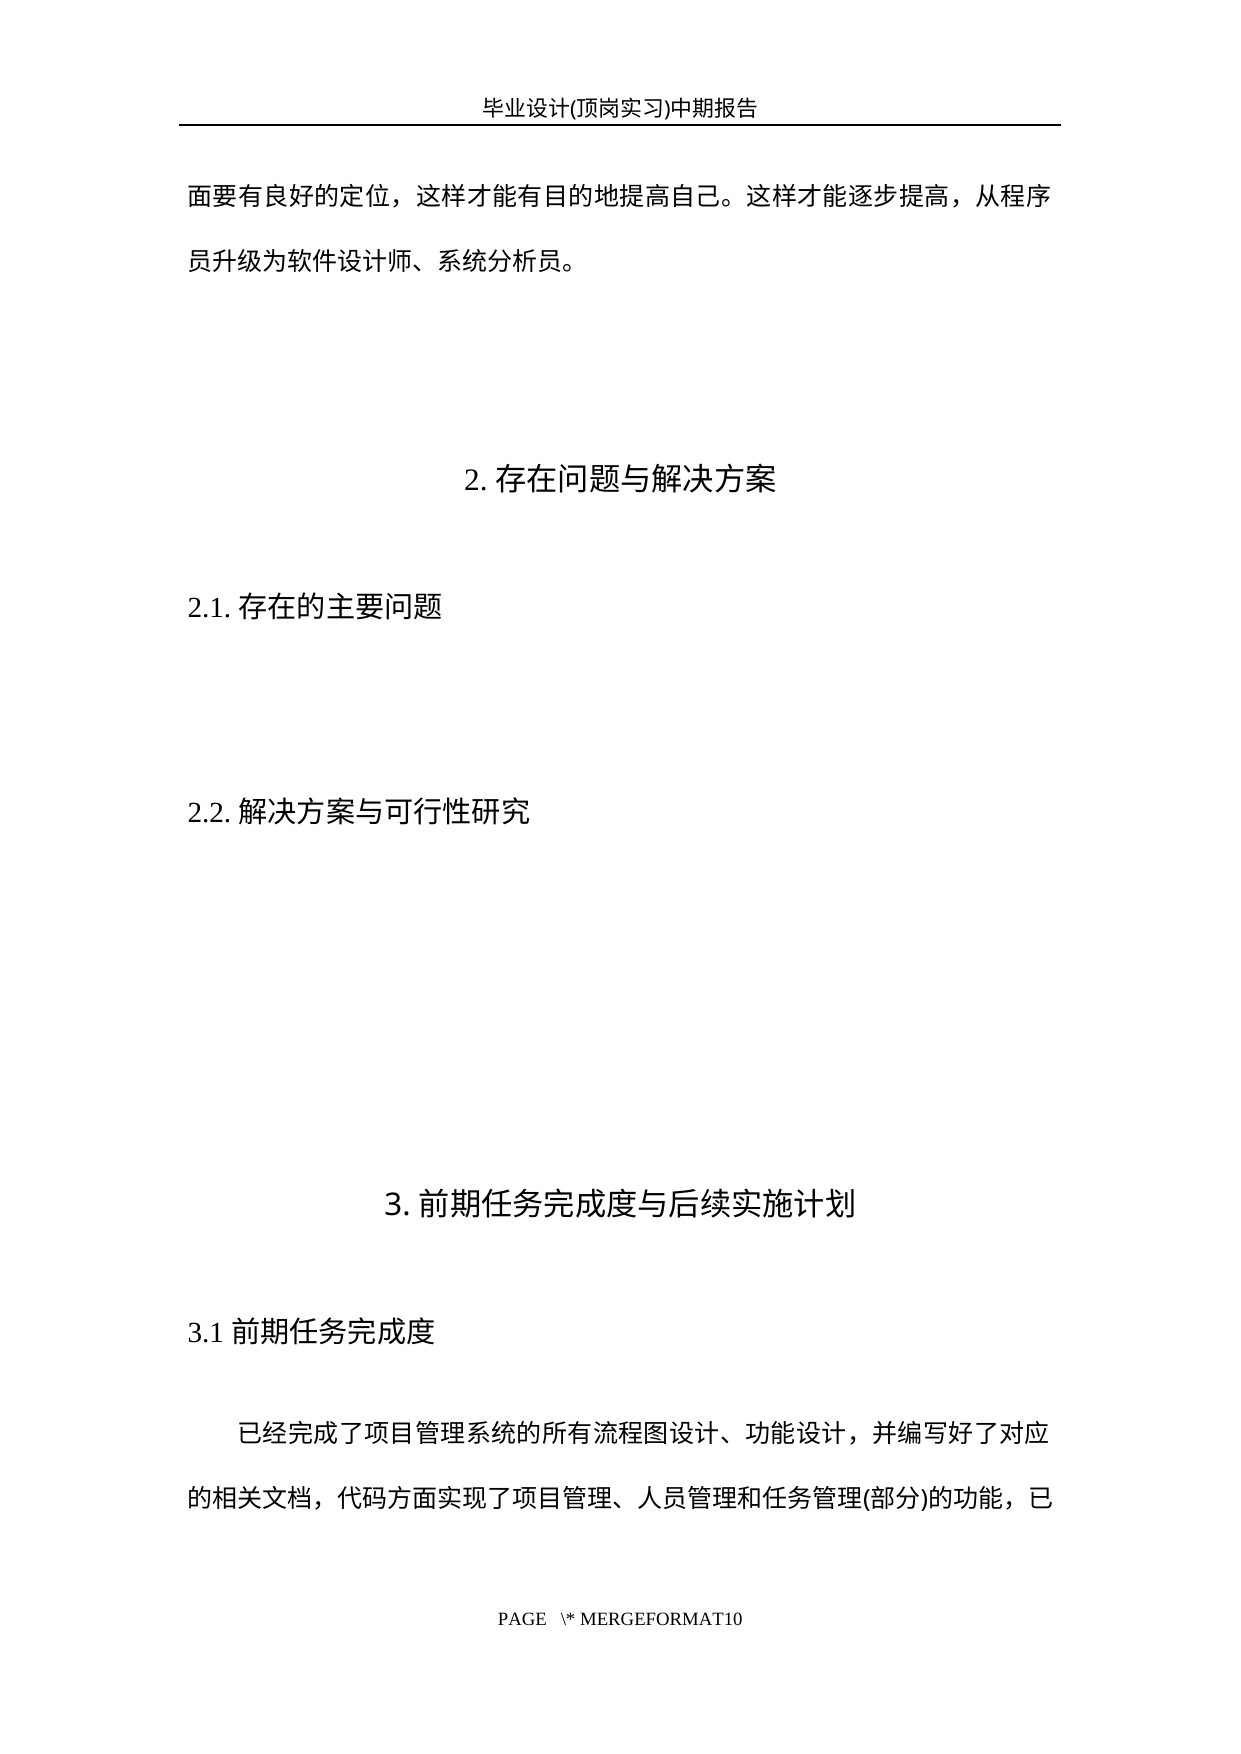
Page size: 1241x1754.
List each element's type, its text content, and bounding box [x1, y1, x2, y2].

text 3. 前期任务完成度与后续实施计划 [187, 1169, 1053, 1234]
subtitle 3.1 前期任务完成度 [187, 1297, 1053, 1362]
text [187, 162, 1053, 292]
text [187, 1399, 1053, 1529]
subtitle 2.2. 解决方案与可行性研究 [187, 777, 1053, 842]
subtitle 2.1. 存在的主要问题 [187, 572, 1053, 637]
subtitle 2. 存在问题与解决方案 [187, 444, 1053, 509]
